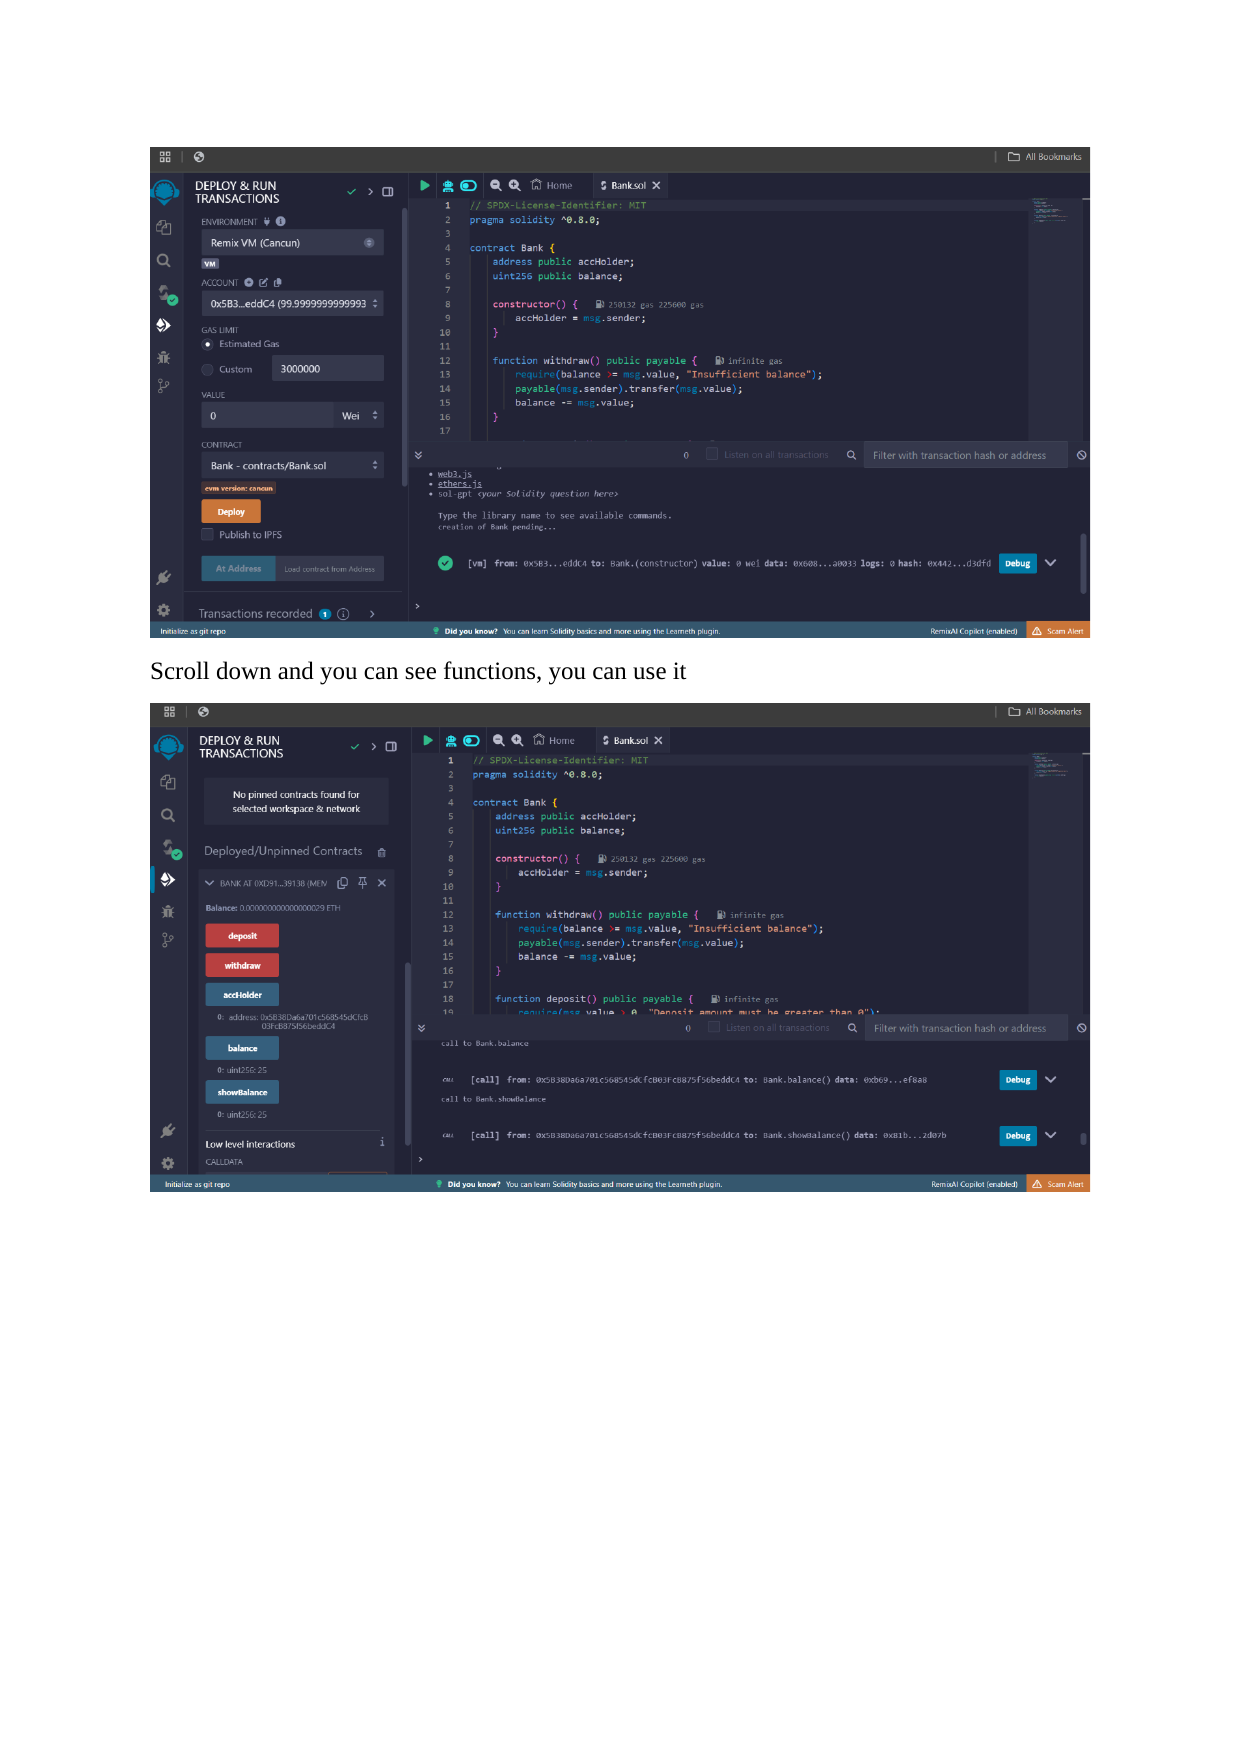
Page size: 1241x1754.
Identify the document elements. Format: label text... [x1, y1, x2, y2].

picture [150, 703, 1091, 1192]
picture [150, 147, 1091, 638]
text Scroll down and you can see functions, you can use it [150, 656, 1090, 685]
